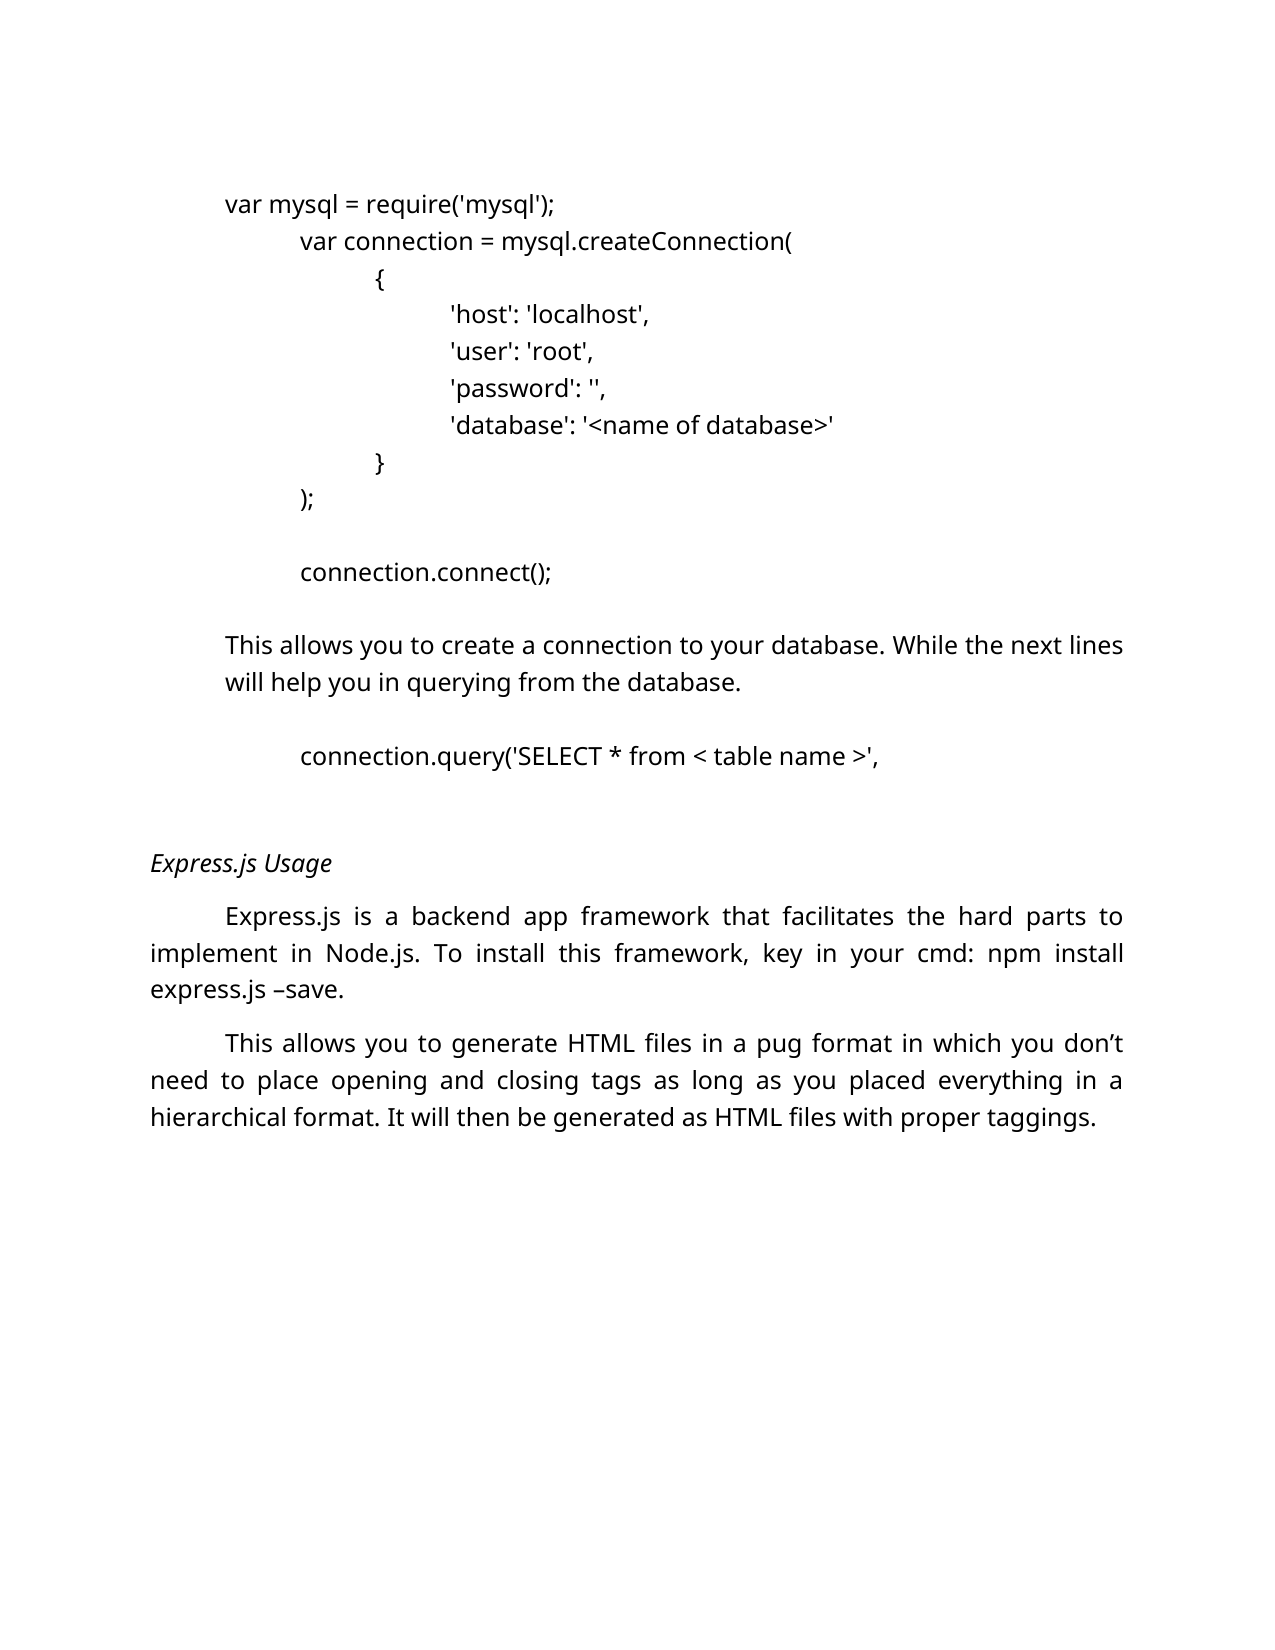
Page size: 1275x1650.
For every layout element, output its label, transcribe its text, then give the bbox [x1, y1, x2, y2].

list var connection = mysql.createConnection( [225, 223, 1125, 258]
list 'user': 'root', [225, 334, 1125, 368]
list ); [225, 481, 1125, 515]
list connection.connect(); [225, 554, 1125, 588]
list { [225, 260, 1125, 294]
text Express.js Usage [150, 845, 1125, 879]
list 'database': '<name of database>' [225, 407, 1125, 441]
text This allows you to generate HTML files in a pug format in which you don’t need to place opening and closing tags as long as you placed everything in a hierarchical format. It will then be generated as HTML files with proper taggings. [150, 1026, 1125, 1133]
text Express.js is a backend app framework that facilitates the hard parts to implement in Node.js. To install this framework, key in your cmd: npm install express.js –save. [150, 899, 1125, 1006]
list var mysql = require('mysql'); [225, 187, 1125, 221]
list This allows you to create a connection to your database. While the next lines will help you in querying from the database. [225, 628, 1125, 699]
list 'password': '', [225, 371, 1125, 405]
list 'host': 'localhost', [225, 297, 1125, 331]
list } [225, 444, 1125, 478]
list connection.query('SELECT * from < table name >', [225, 738, 1125, 772]
